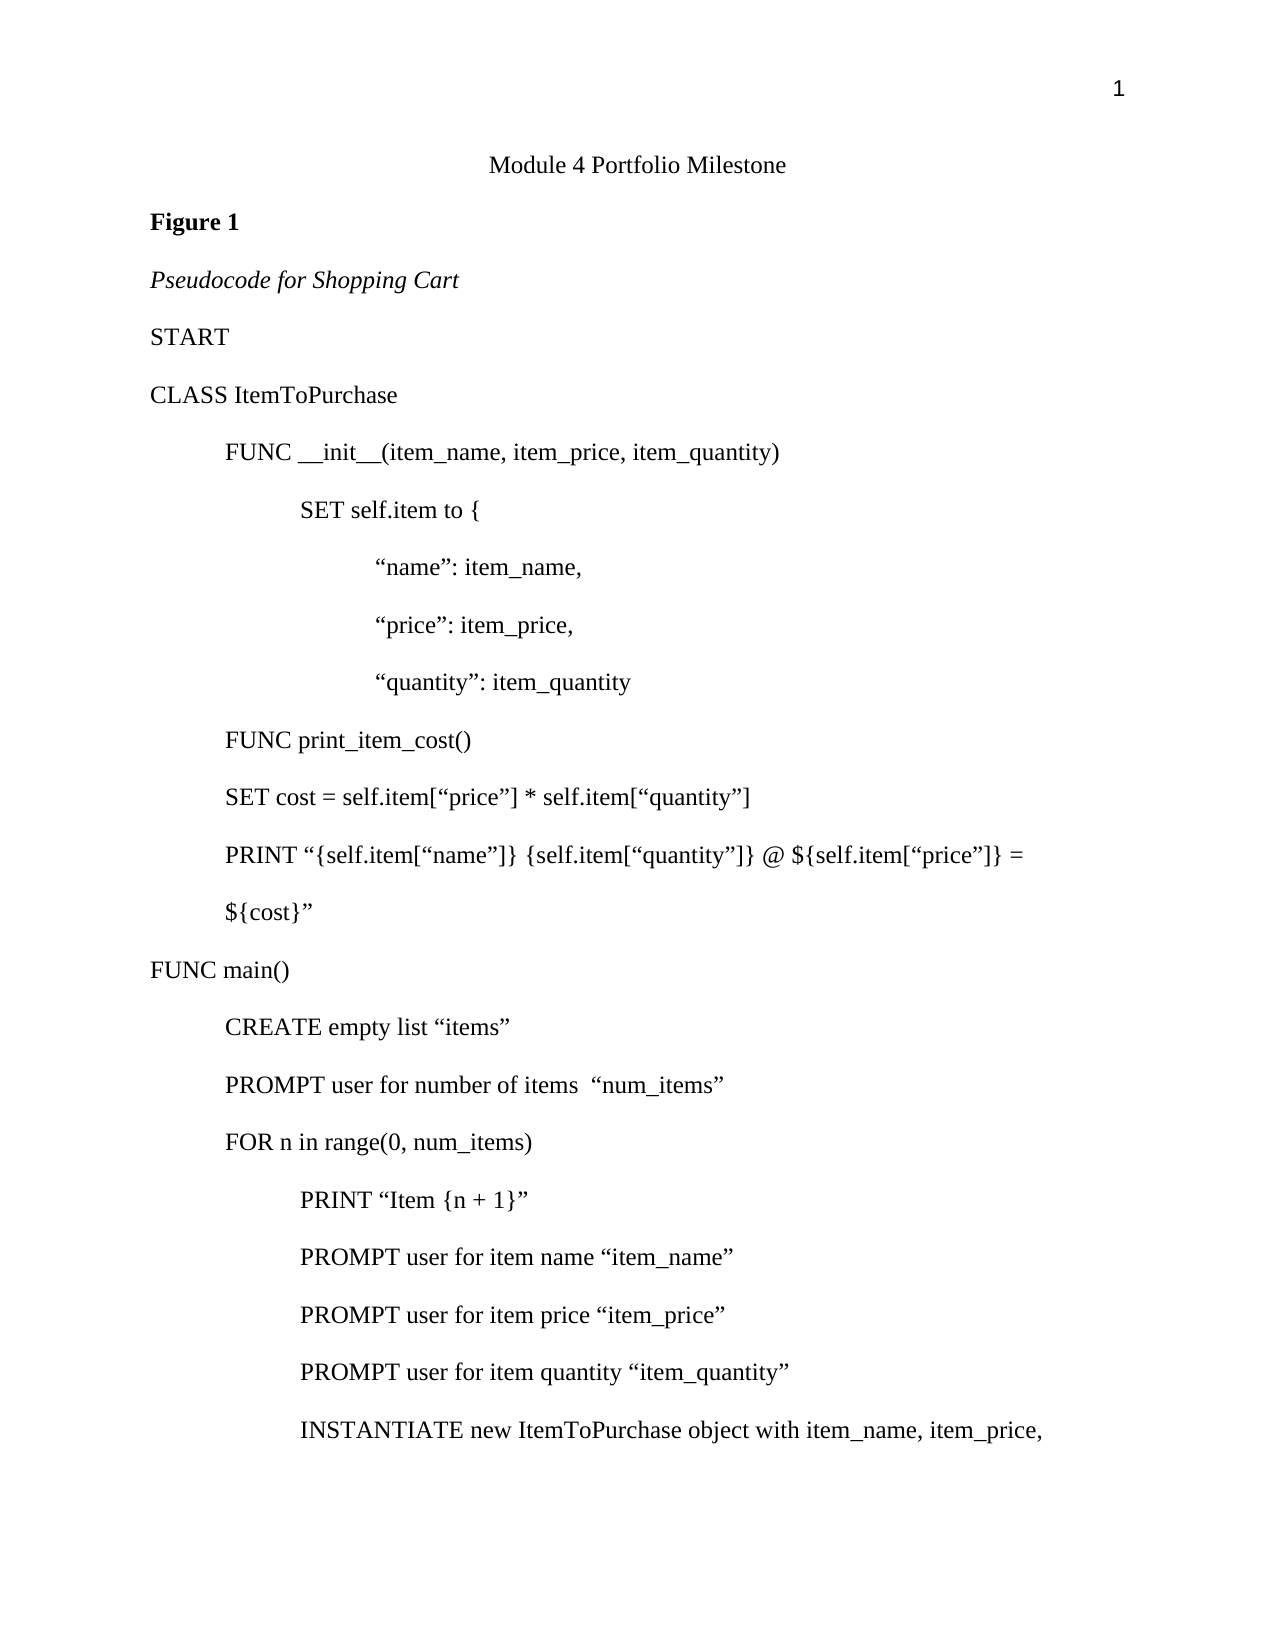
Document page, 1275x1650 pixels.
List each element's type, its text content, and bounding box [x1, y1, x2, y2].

text PROMPT user for item quantity “item_quantity” [150, 1357, 1125, 1386]
text ${cost}” [150, 897, 1125, 926]
text START [150, 322, 1125, 351]
text “name”: item_name, [150, 552, 1125, 581]
text Figure 1 [150, 207, 1125, 236]
text PROMPT user for number of items “num_items” [150, 1070, 1125, 1099]
text SET cost = self.item[“price”] * self.item[“quantity”] [150, 782, 1125, 811]
text PRINT “{self.item[“name”]} {self.item[“quantity”]} @ ${self.item[“price”]} = [150, 840, 1125, 869]
text PROMPT user for item name “item_name” [150, 1242, 1125, 1271]
text FOR n in range(0, num_items) [150, 1127, 1125, 1156]
text CLASS ItemToPurchase [150, 380, 1125, 409]
text Module 4 Portfolio Milestone [150, 150, 1125, 179]
text CREATE empty list “items” [150, 1012, 1125, 1041]
text PRINT “Item {n + 1}” [150, 1185, 1125, 1214]
text “price”: item_price, [150, 610, 1125, 639]
text “quantity”: item_quantity [150, 667, 1125, 696]
text FUNC __init__(item_name, item_price, item_quantity) [150, 437, 1125, 466]
text INSTANTIATE new ItemToPurchase object with item_name, item_price, [150, 1415, 1125, 1444]
text FUNC print_item_cost() [150, 725, 1125, 754]
text Pseudocode for Shopping Cart [150, 265, 1125, 294]
text SET self.item to { [150, 495, 1125, 524]
text FUNC main() [150, 955, 1125, 984]
text PROMPT user for item price “item_price” [150, 1300, 1125, 1329]
